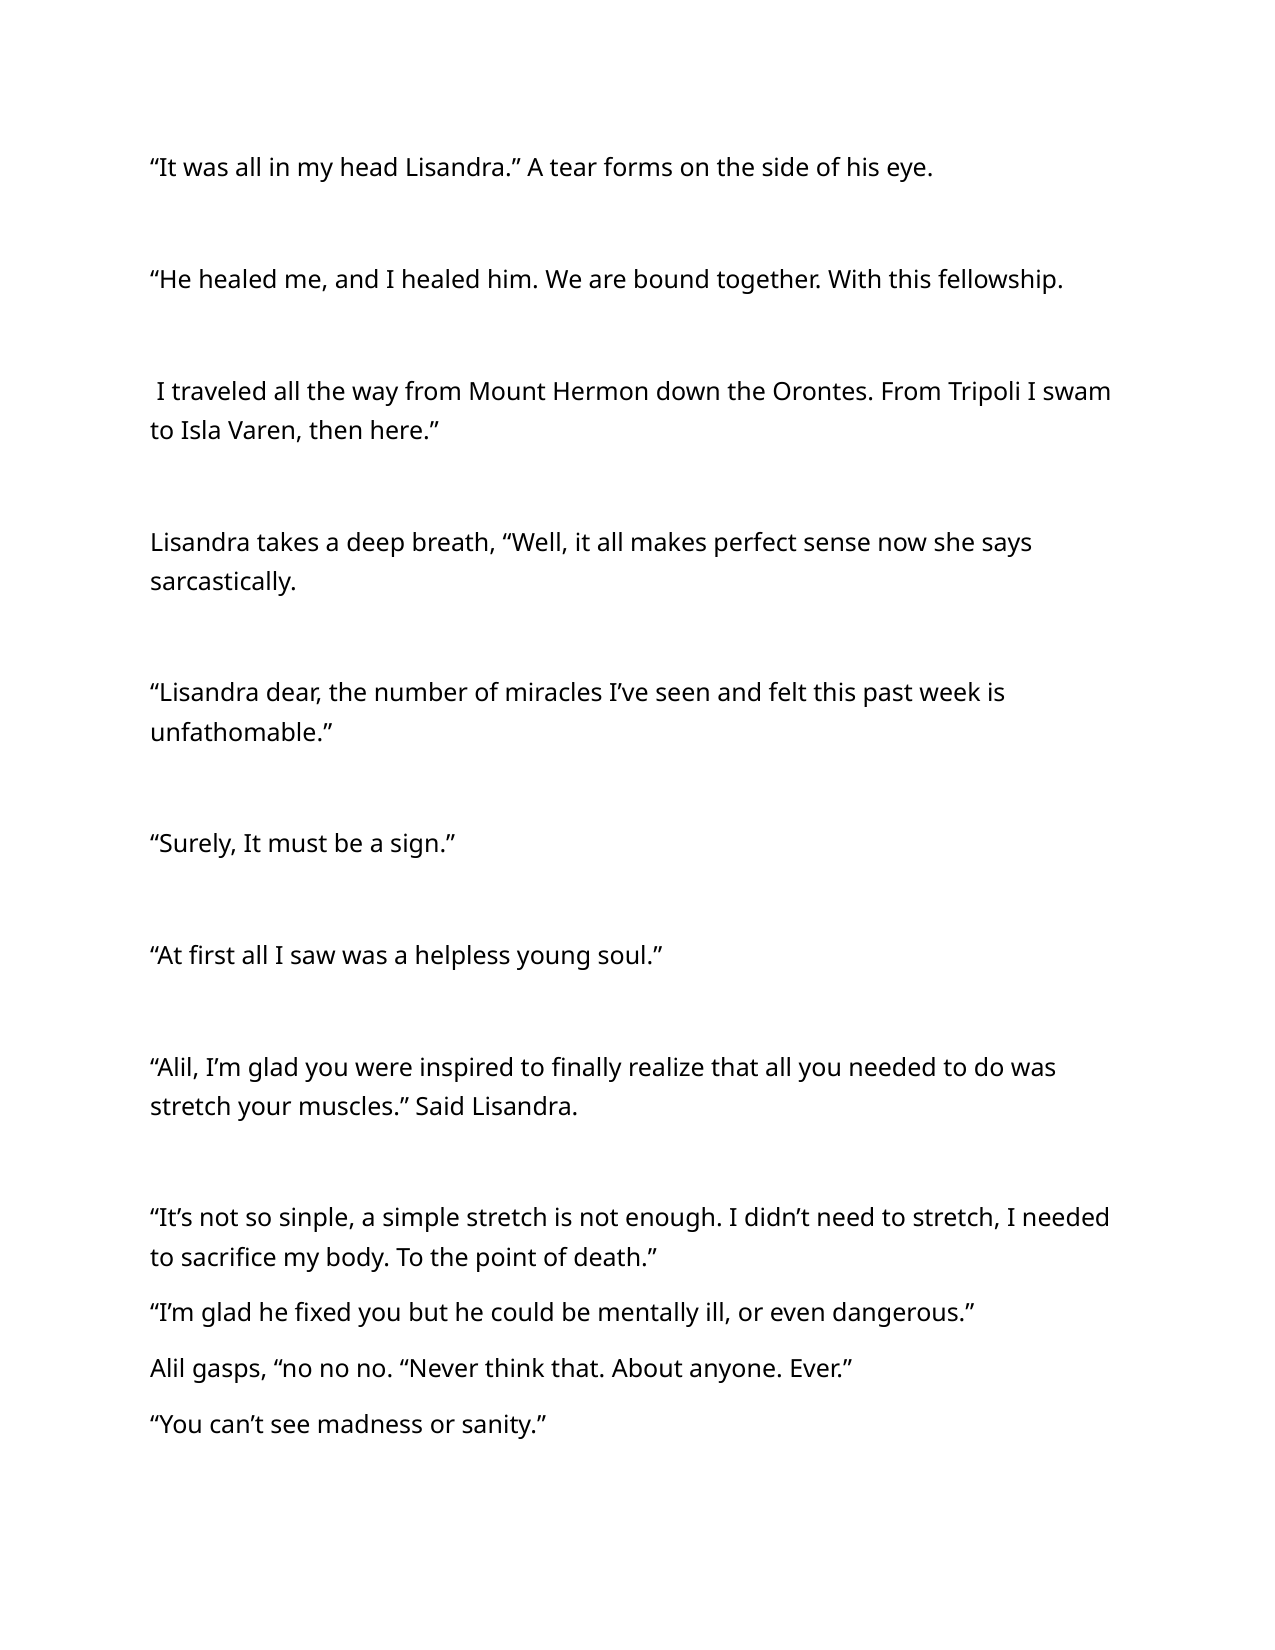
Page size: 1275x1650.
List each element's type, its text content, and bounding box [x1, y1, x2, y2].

text “It was all in my head Lisandra.” A tear forms on the side of his eye. [150, 150, 1125, 184]
text “You can’t see madness or sanity.” [150, 1407, 1125, 1441]
text “At first all I saw was a helpless young soul.” [150, 937, 1125, 972]
text I traveled all the way from Mount Hermon down the Orontes. From Tripoli I swam to Isla Varen, then here.” [150, 373, 1125, 447]
text “Surely, It must be a sign.” [150, 826, 1125, 860]
text “It’s not so sinple, a simple stretch is not enough. I didn’t need to stretch, I needed to sacrifice my body. To the point of death.” [150, 1200, 1125, 1273]
text “He healed me, and I healed him. We are bound together. With this fellowship. [150, 262, 1125, 296]
text “Alil, I’m glad you were inspired to finally realize that all you needed to do was stretch your muscles.” Said Lisandra. [150, 1049, 1125, 1122]
text Lisandra takes a deep breath, “Well, it all makes perfect sense now she says sarcastically. [150, 524, 1125, 597]
text Alil gasps, “no no no. “Never think that. About anyone. Ever.” [150, 1351, 1125, 1385]
text “Lisandra dear, the number of miracles I’ve seen and felt this past week is unfathomable.” [150, 675, 1125, 748]
text “I’m glad he fixed you but he could be mentally ill, or even dangerous.” [150, 1295, 1125, 1329]
